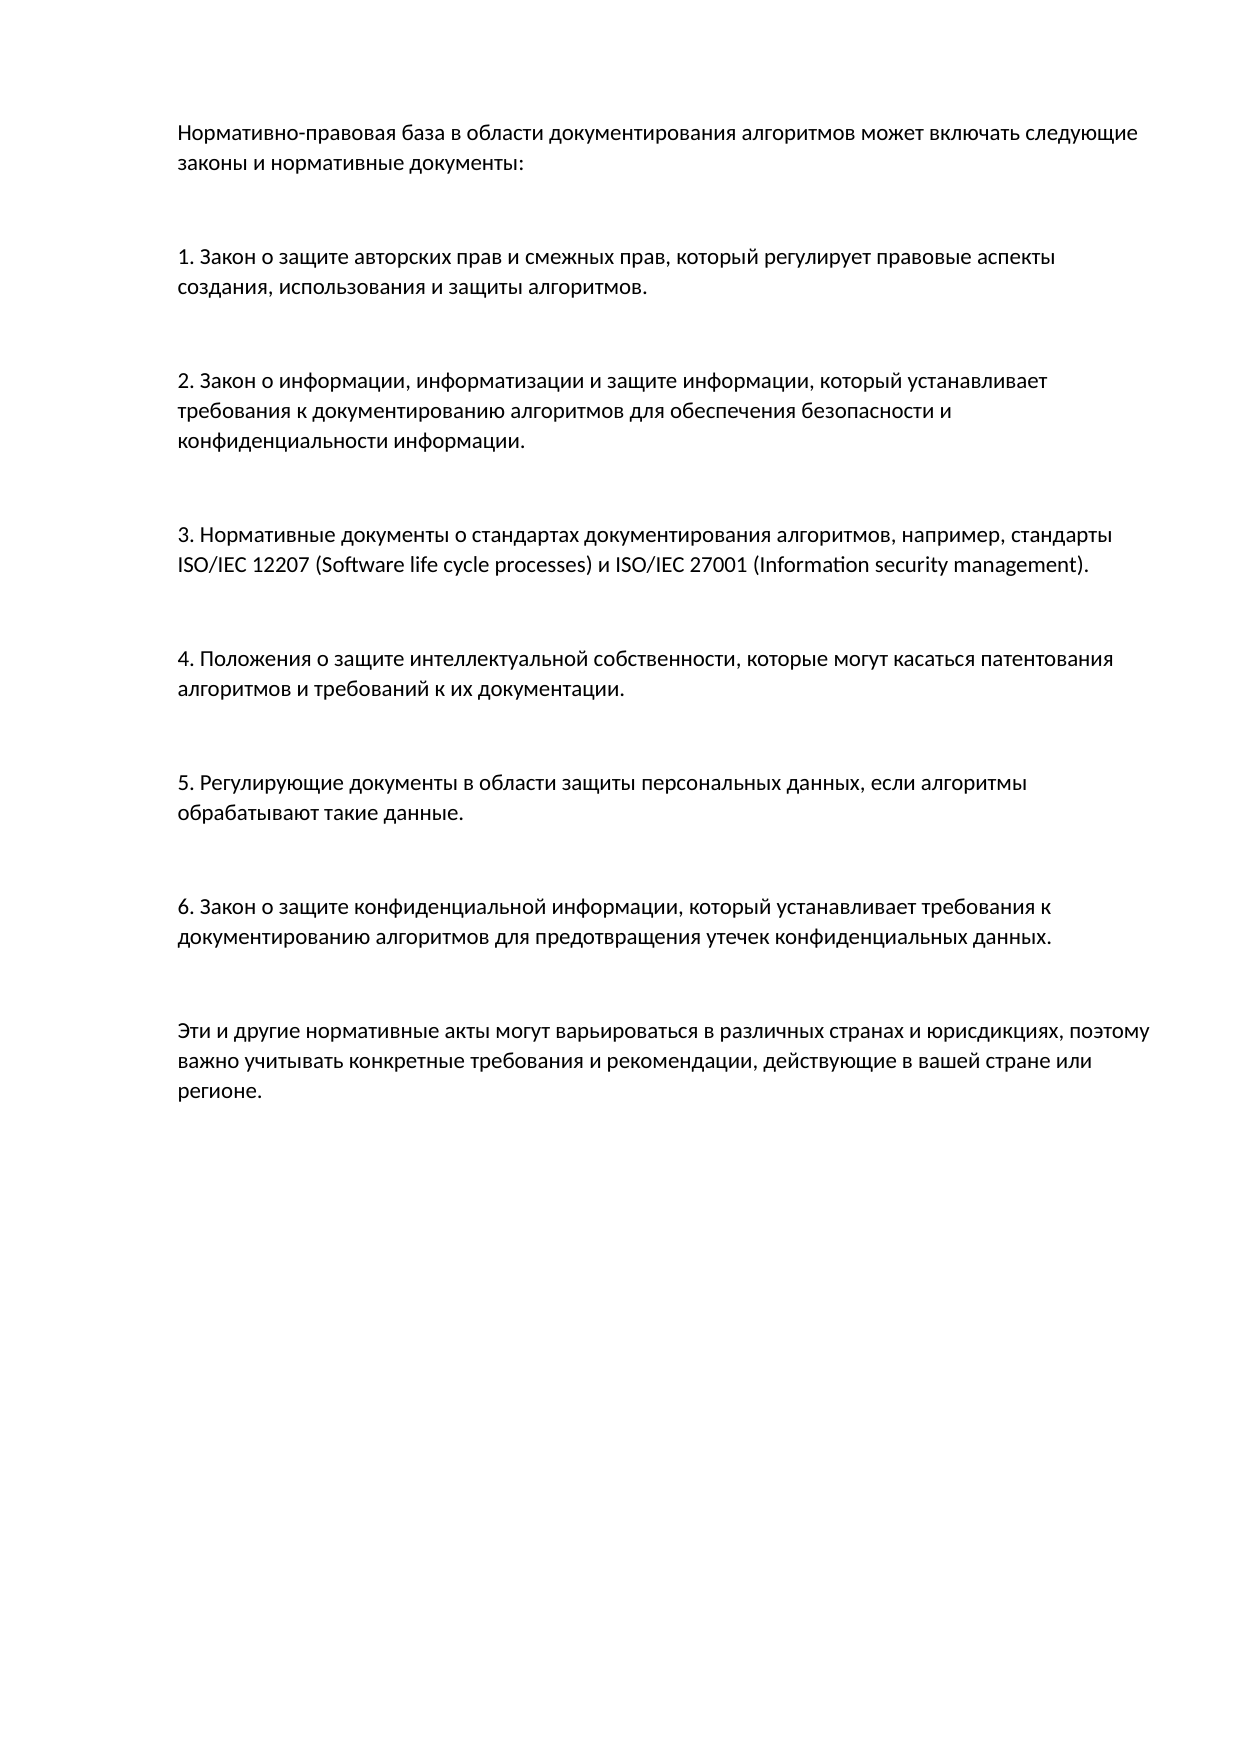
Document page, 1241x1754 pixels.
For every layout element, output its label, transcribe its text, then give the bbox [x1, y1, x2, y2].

text 6. Закон о защите конфиденциальной информации, который устанавливает требования к документированию алгоритмов для предотвращения утечек конфиденциальных данных. [177, 892, 1152, 950]
text 5. Регулирующие документы в области защиты персональных данных, если алгоритмы обрабатывают такие данные. [177, 768, 1152, 826]
text 4. Положения о защите интеллектуальной собственности, которые могут касаться патентования алгоритмов и требований к их документации. [177, 644, 1152, 702]
text 3. Нормативные документы о стандартах документирования алгоритмов, например, стандарты ISO/IEC 12207 (Software life cycle processes) и ISO/IEC 27001 (Information security management). [177, 520, 1152, 578]
text 1. Закон о защите авторских прав и смежных прав, который регулирует правовые аспекты создания, использования и защиты алгоритмов. [177, 242, 1152, 300]
text Эти и другие нормативные акты могут варьироваться в различных странах и юрисдикциях, поэтому важно учитывать конкретные требования и рекомендации, действующие в вашей стране или регионе. [177, 1016, 1152, 1104]
text 2. Закон о информации, информатизации и защите информации, который устанавливает требования к документированию алгоритмов для обеспечения безопасности и конфиденциальности информации. [177, 366, 1152, 454]
text Нормативно-правовая база в области документирования алгоритмов может включать следующие законы и нормативные документы: [177, 118, 1152, 176]
